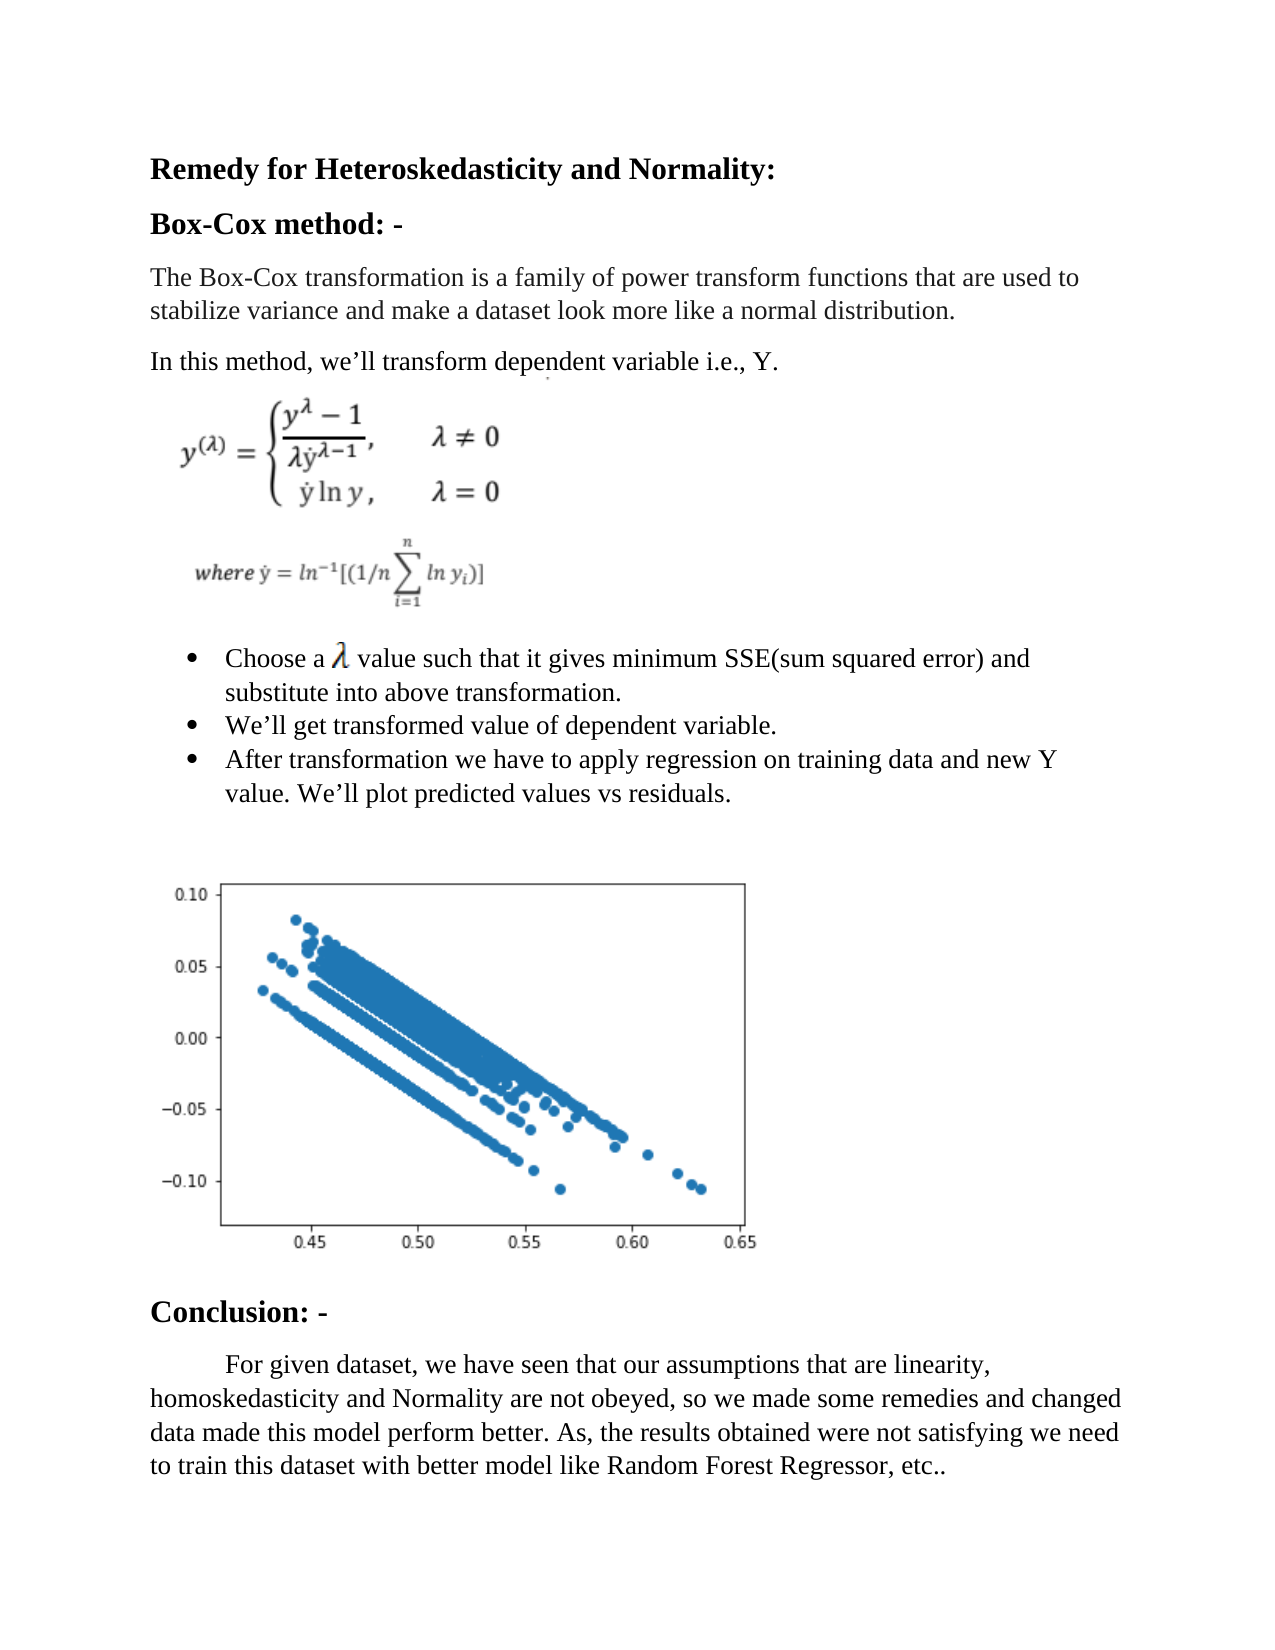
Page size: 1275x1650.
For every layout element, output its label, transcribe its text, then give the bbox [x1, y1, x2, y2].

text Box-Cox method: - [150, 205, 1125, 241]
text Conclusion: - [150, 1293, 1125, 1329]
picture [331, 642, 351, 668]
picture [150, 377, 580, 624]
list We’ll get transformed value of dependent variable. [187, 709, 1125, 741]
picture [150, 857, 807, 1275]
list After transformation we have to apply regression on training data and new Y value. We’ll plot predicted values vs residuals. [187, 743, 1125, 808]
text The Box-Cox transformation is a family of power transform functions that are used to stabilize variance and make a dataset look more like a normal distribution. [150, 261, 1125, 326]
text For given dataset, we have seen that our assumptions that are linearity, homoskedasticity and Normality are not obeyed, so we made some remedies and changed data made this model perform better. As, the results obtained were not satisfying we need to train this dataset with better model like Random Forest Regressor, etc.. [150, 1349, 1125, 1480]
text Remedy for Heteroskedasticity and Normality: [150, 150, 1125, 186]
list Choose a value such that it gives minimum SSE(sum squared error) and substitute into above transformation. [187, 642, 1125, 707]
